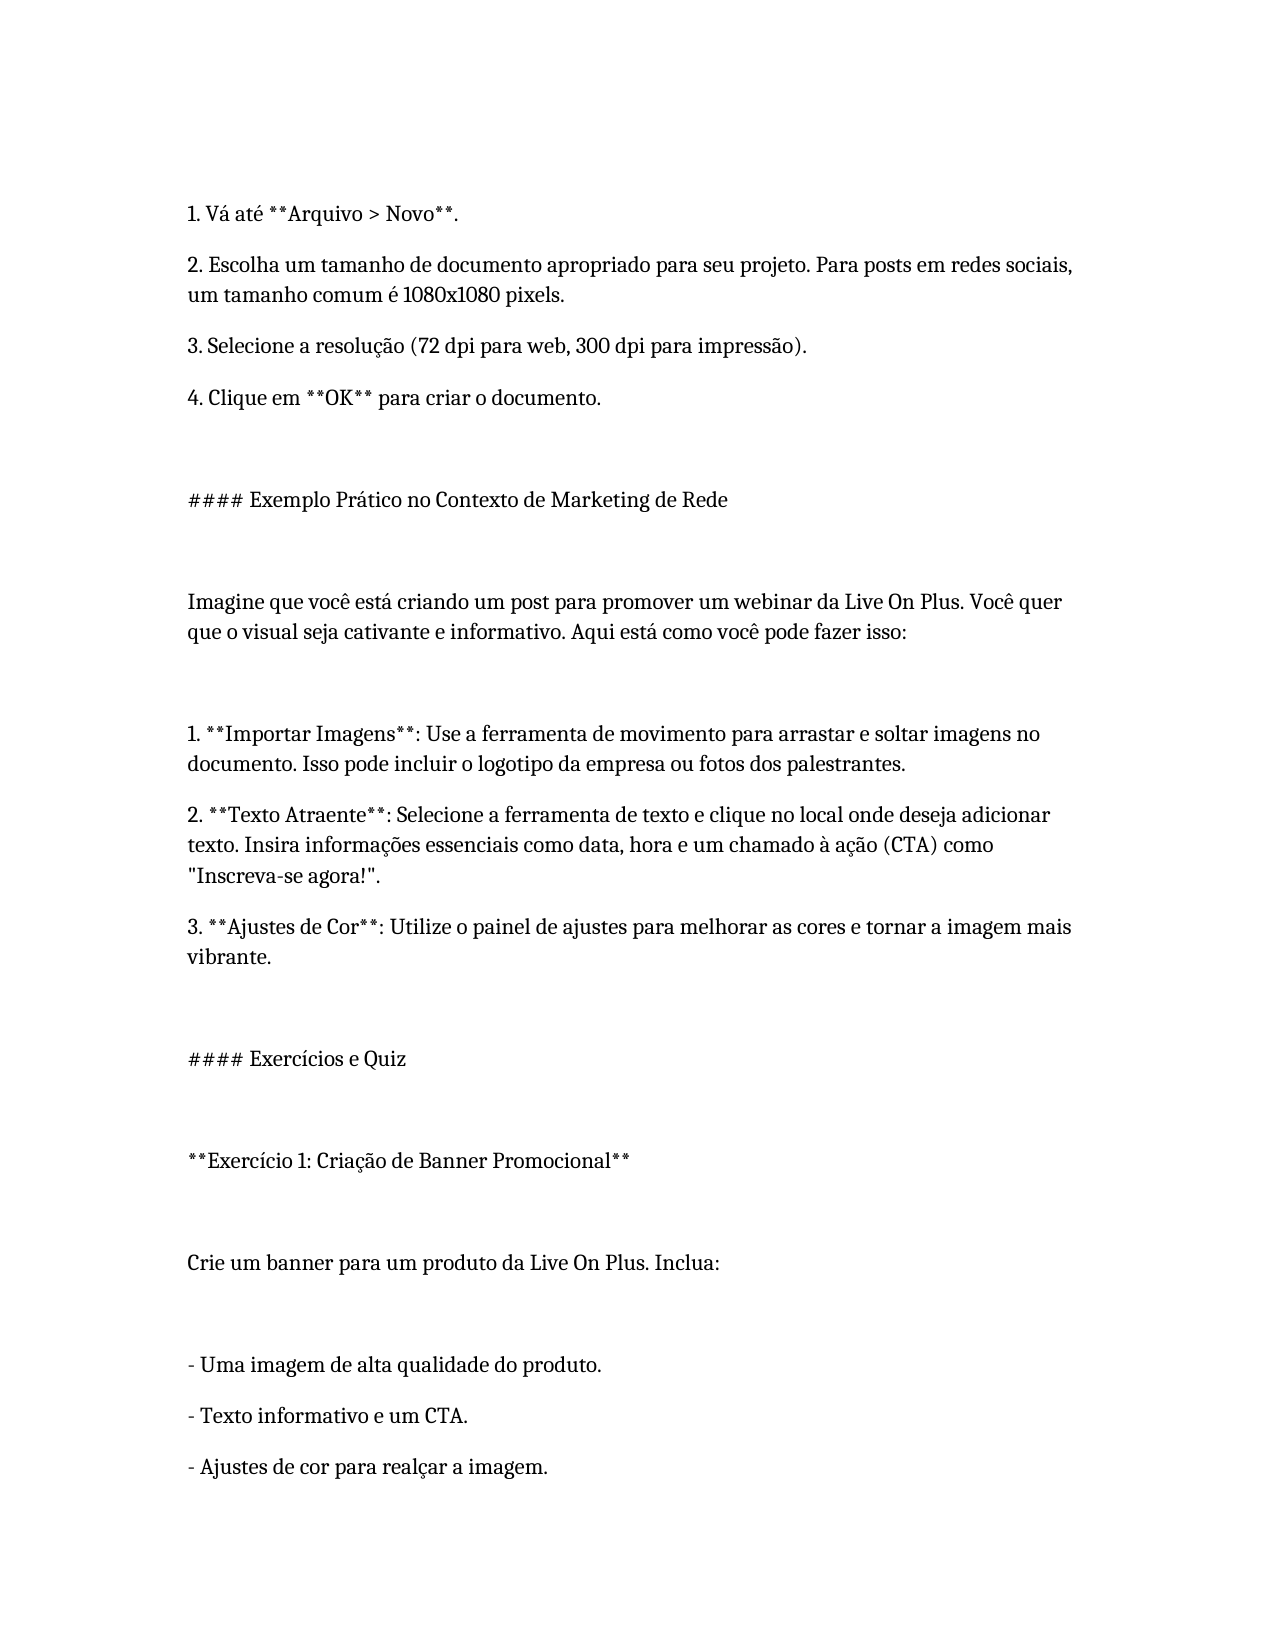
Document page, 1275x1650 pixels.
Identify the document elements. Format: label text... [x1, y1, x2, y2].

text #### Exemplo Prático no Contexto de Marketing de Rede [187, 486, 1087, 513]
text 1. Vá até **Arquivo > Novo**. [187, 201, 1087, 227]
text 2. **Texto Atraente**: Selecione a ferramenta de texto e clique no local onde deseja adicionar texto. Insira informações essenciais como data, hora e um chamado à ação (CTA) como "Inscreva-se agora!". [187, 802, 1087, 889]
text 1. **Importar Imagens**: Use a ferramenta de movimento para arrastar e soltar imagens no documento. Isso pode incluir o logotipo da empresa ou fotos dos palestrantes. [187, 721, 1087, 777]
text Crie um banner para um produto da Live On Plus. Inclua: [187, 1250, 1087, 1276]
text 2. Escolha um tamanho de documento apropriado para seu projeto. Para posts em redes sociais, um tamanho comum é 1080x1080 pixels. [187, 252, 1087, 309]
text - Texto informativo e um CTA. [187, 1403, 1087, 1429]
text - Uma imagem de alta qualidade do produto. [187, 1352, 1087, 1378]
text 4. Clique em **OK** para criar o documento. [187, 384, 1087, 411]
text 3. Selecione a resolução (72 dpi para web, 300 dpi para impressão). [187, 333, 1087, 360]
text **Exercício 1: Criação de Banner Promocional** [187, 1148, 1087, 1174]
text Imagine que você está criando um post para promover um webinar da Live On Plus. Você quer que o visual seja cativante e informativo. Aqui está como você pode fazer isso: [187, 588, 1087, 645]
text 3. **Ajustes de Cor**: Utilize o painel de ajustes para melhorar as cores e tornar a imagem mais vibrante. [187, 913, 1087, 970]
text #### Exercícios e Quiz [187, 1046, 1087, 1072]
text - Ajustes de cor para realçar a imagem. [187, 1454, 1087, 1481]
